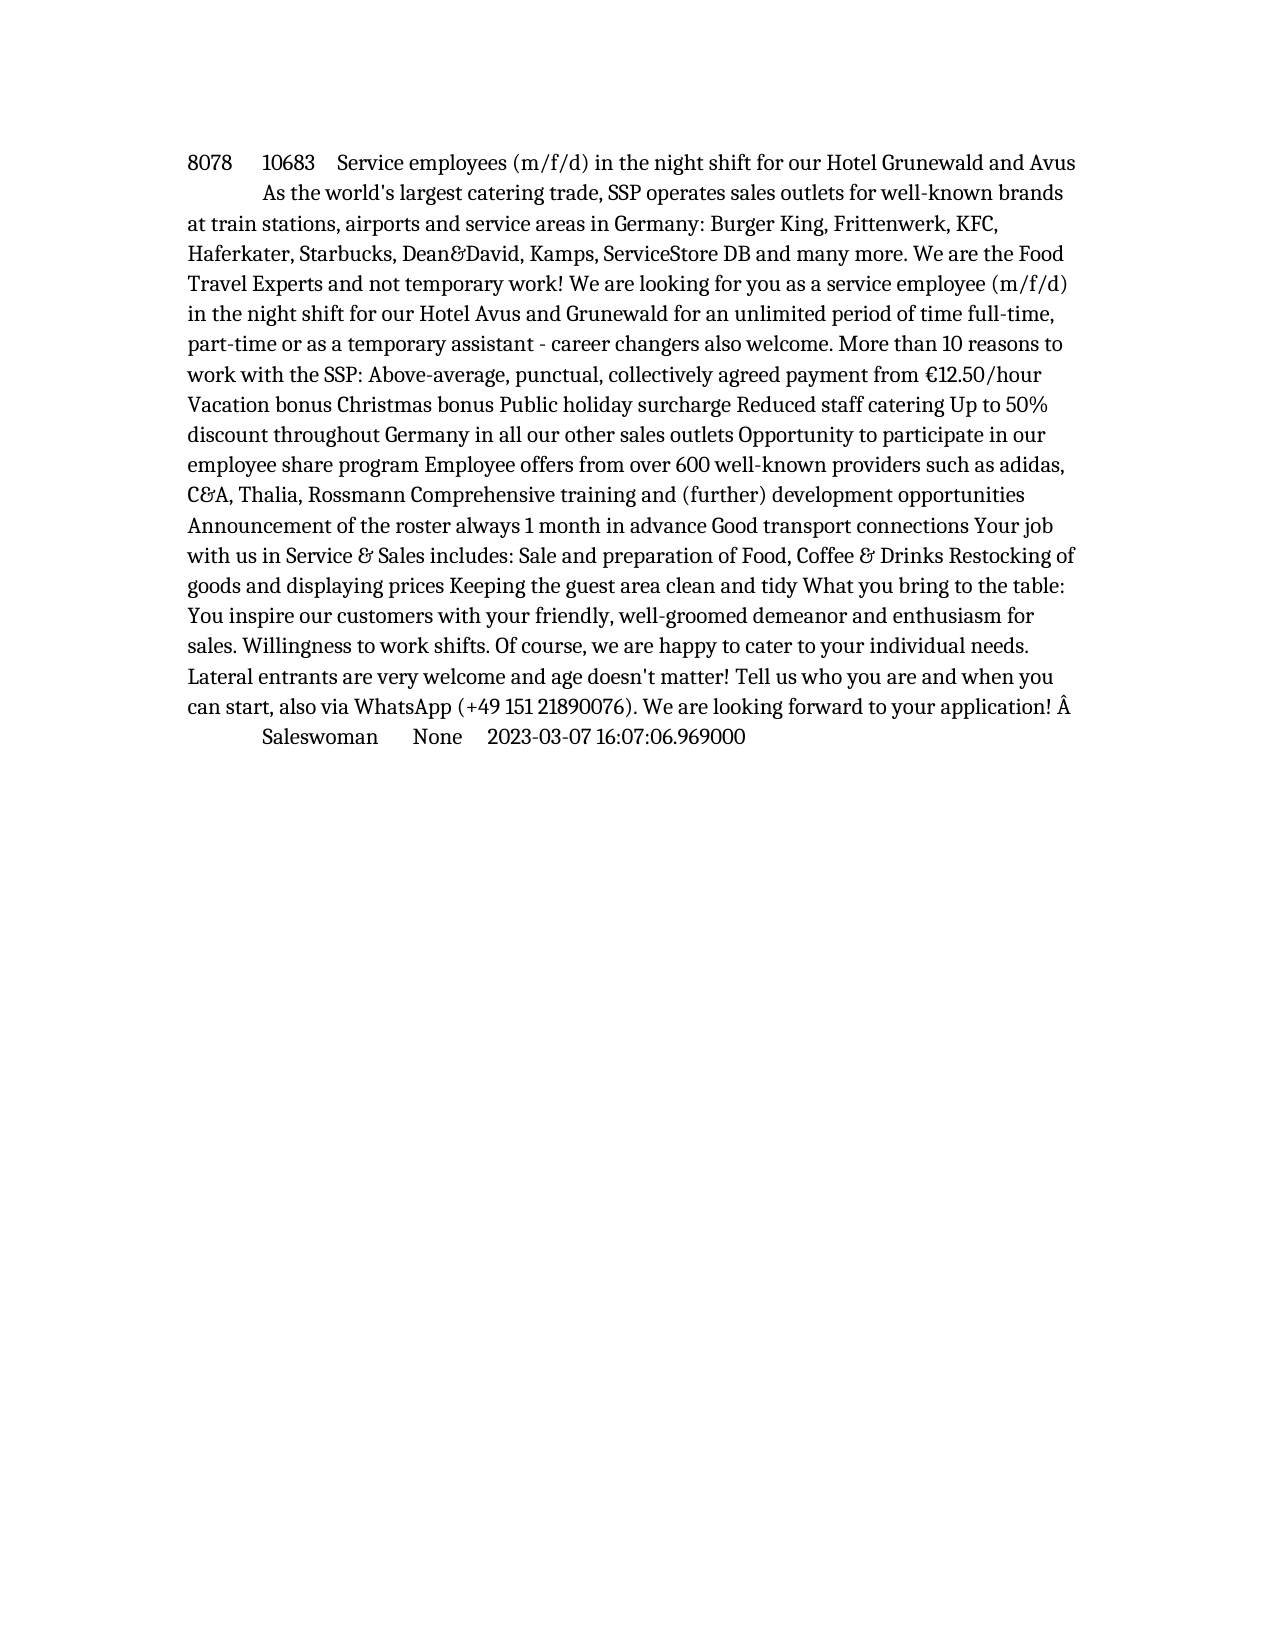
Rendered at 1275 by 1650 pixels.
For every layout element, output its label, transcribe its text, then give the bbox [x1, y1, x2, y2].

text 8078 10683 Service employees (m/f/d) in the night shift for our Hotel Grunewald and Avus As the world's largest catering trade, SSP operates sales outlets for well-known brands at train stations, airports and service areas in Germany: Burger King, Frittenwerk, KFC, Haferkater, Starbucks, Dean&David, Kamps, ServiceStore DB and many more. We are the Food Travel Experts and not temporary work! We are looking for you as a service employee (m/f/d) in the night shift for our Hotel Avus and Grunewald for an unlimited period of time full-time, part-time or as a temporary assistant - career changers also welcome. More than 10 reasons to work with the SSP: Above-average, punctual, collectively agreed payment from €12.50/hour Vacation bonus Christmas bonus Public holiday surcharge Reduced staff catering Up to 50% discount throughout Germany in all our other sales outlets Opportunity to participate in our employee share program Employee offers from over 600 well-known providers such as adidas, C&A, Thalia, Rossmann Comprehensive training and (further) development opportunities Announcement of the roster always 1 month in advance Good transport connections Your job with us in Service & Sales includes: Sale and preparation of Food, Coffee & Drinks Restocking of goods and displaying prices Keeping the guest area clean and tidy What you bring to the table: You inspire our customers with your friendly, well-groomed demeanor and enthusiasm for sales. Willingness to work shifts. Of course, we are happy to cater to your individual needs. Lateral entrants are very welcome and age doesn't matter! Tell us who you are and when you can start, also via WhatsApp (+49 151 21890076). We are looking forward to your application! Â Saleswoman None 2023-03-07 16:07:06.969000 [187, 150, 1087, 781]
